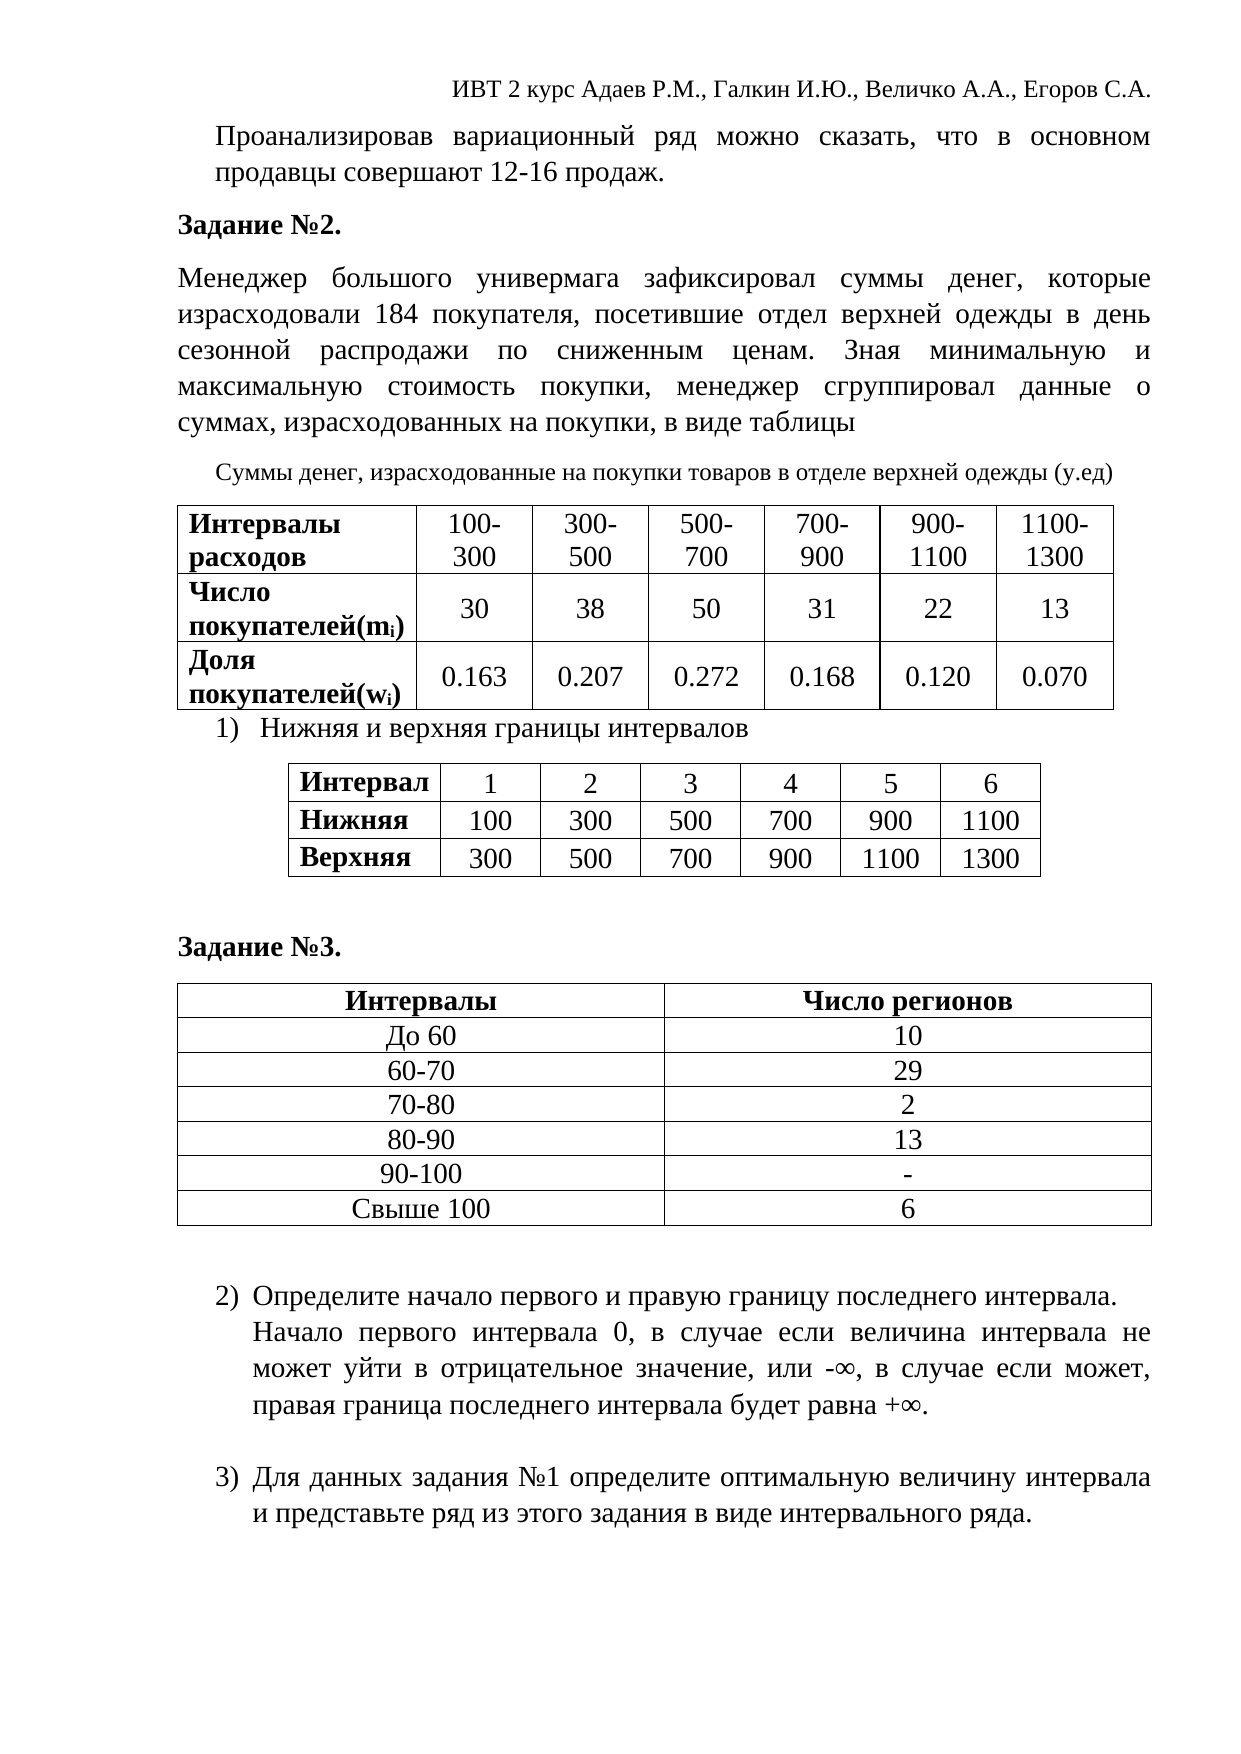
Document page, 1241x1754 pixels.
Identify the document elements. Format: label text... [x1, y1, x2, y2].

table_cell Доля покупателей(wi) [178, 642, 416, 709]
table_header Интервал [289, 764, 440, 801]
text Менеджер большого универмага зафиксировал суммы денег, которые израсходовали 184 покупателя, посетившие отдел верхней одежды в день сезонной распродажи по сниженным ценам. Зная минимальную и максимальную стоимость покупки, менеджер сгруппировал данные о суммах, израсходованных на покупки, в виде таблицы [177, 260, 1152, 438]
table_cell 0.207 [533, 642, 648, 709]
table_cell 90-100 [178, 1156, 664, 1190]
table_header 4 [741, 764, 840, 801]
list Для данных задания №1 определите оптимальную величину интервала и представьте ряд из этого задания в виде интервального ряда. [215, 1459, 1152, 1529]
table_cell 1100 [841, 839, 940, 876]
table_cell 13 [665, 1122, 1151, 1155]
table_cell 70-80 [178, 1087, 664, 1121]
table_cell 22 [881, 574, 996, 641]
table_cell 60-70 [178, 1053, 664, 1086]
table_cell 38 [533, 574, 648, 641]
table_header Число регионов [665, 984, 1151, 1017]
table_cell 30 [417, 574, 532, 641]
table_header 6 [941, 764, 1040, 801]
table_cell 2 [665, 1087, 1151, 1121]
list Начало первого интервала 0, в случае если величина интервала не может уйти в отрицательное значение, или -∞, в случае если может, правая граница последнего интервала будет равна +∞. [252, 1314, 1152, 1420]
table_cell Верхняя [289, 839, 440, 876]
table_cell 1300 [941, 839, 1040, 876]
table_cell 10 [665, 1018, 1151, 1052]
table_cell 500 [541, 839, 640, 876]
table_cell 0.163 [417, 642, 532, 709]
table_cell 31 [765, 574, 879, 641]
table_cell Нижняя [289, 802, 440, 838]
table_cell 13 [997, 574, 1113, 641]
table_header 300-500 [533, 506, 648, 573]
text Задание №3. [177, 929, 1152, 963]
table_cell 500 [641, 802, 740, 838]
table_cell 1100 [941, 802, 1040, 838]
table_cell 300 [441, 839, 540, 876]
table_header 3 [641, 764, 740, 801]
list Нижняя и верхняя границы интервалов [215, 710, 1152, 744]
table_header 1100-1300 [997, 506, 1113, 573]
table_cell 700 [641, 839, 740, 876]
table_cell 0.168 [765, 642, 879, 709]
table_cell Число покупателей(mi) [178, 574, 416, 641]
table_cell 0.272 [649, 642, 764, 709]
table_header 100-300 [417, 506, 532, 573]
table_cell До 60 [178, 1018, 664, 1052]
list Определите начало первого и правую границу последнего интервала. [215, 1278, 1152, 1312]
table_cell 0.070 [997, 642, 1113, 709]
table_cell 900 [741, 839, 840, 876]
table_header 5 [841, 764, 940, 801]
table_cell 300 [541, 802, 640, 838]
table_cell 0.120 [881, 642, 996, 709]
table_cell 6 [665, 1191, 1151, 1224]
table_header 2 [541, 764, 640, 801]
table_cell Свыше 100 [178, 1191, 664, 1224]
table_cell 900 [841, 802, 940, 838]
text Задание №2. [177, 207, 1152, 241]
text Проанализировав вариационный ряд можно сказать, что в основном продавцы совершают 12-16 продаж. [215, 118, 1152, 188]
table_header 900-1100 [881, 506, 996, 573]
table_header 1 [441, 764, 540, 801]
table_cell 80-90 [178, 1122, 664, 1155]
table_cell 29 [665, 1053, 1151, 1086]
table_header Интервалы расходов [178, 506, 416, 573]
table_header Интервалы [178, 984, 664, 1017]
table_cell 100 [441, 802, 540, 838]
table_cell - [665, 1156, 1151, 1190]
table_header 500-700 [649, 506, 764, 573]
table_header 700-900 [765, 506, 879, 573]
table_cell 50 [649, 574, 764, 641]
table_cell 700 [741, 802, 840, 838]
text Суммы денег, израсходованные на покупки товаров в отделе верхней одежды (у.ед) [177, 457, 1152, 486]
